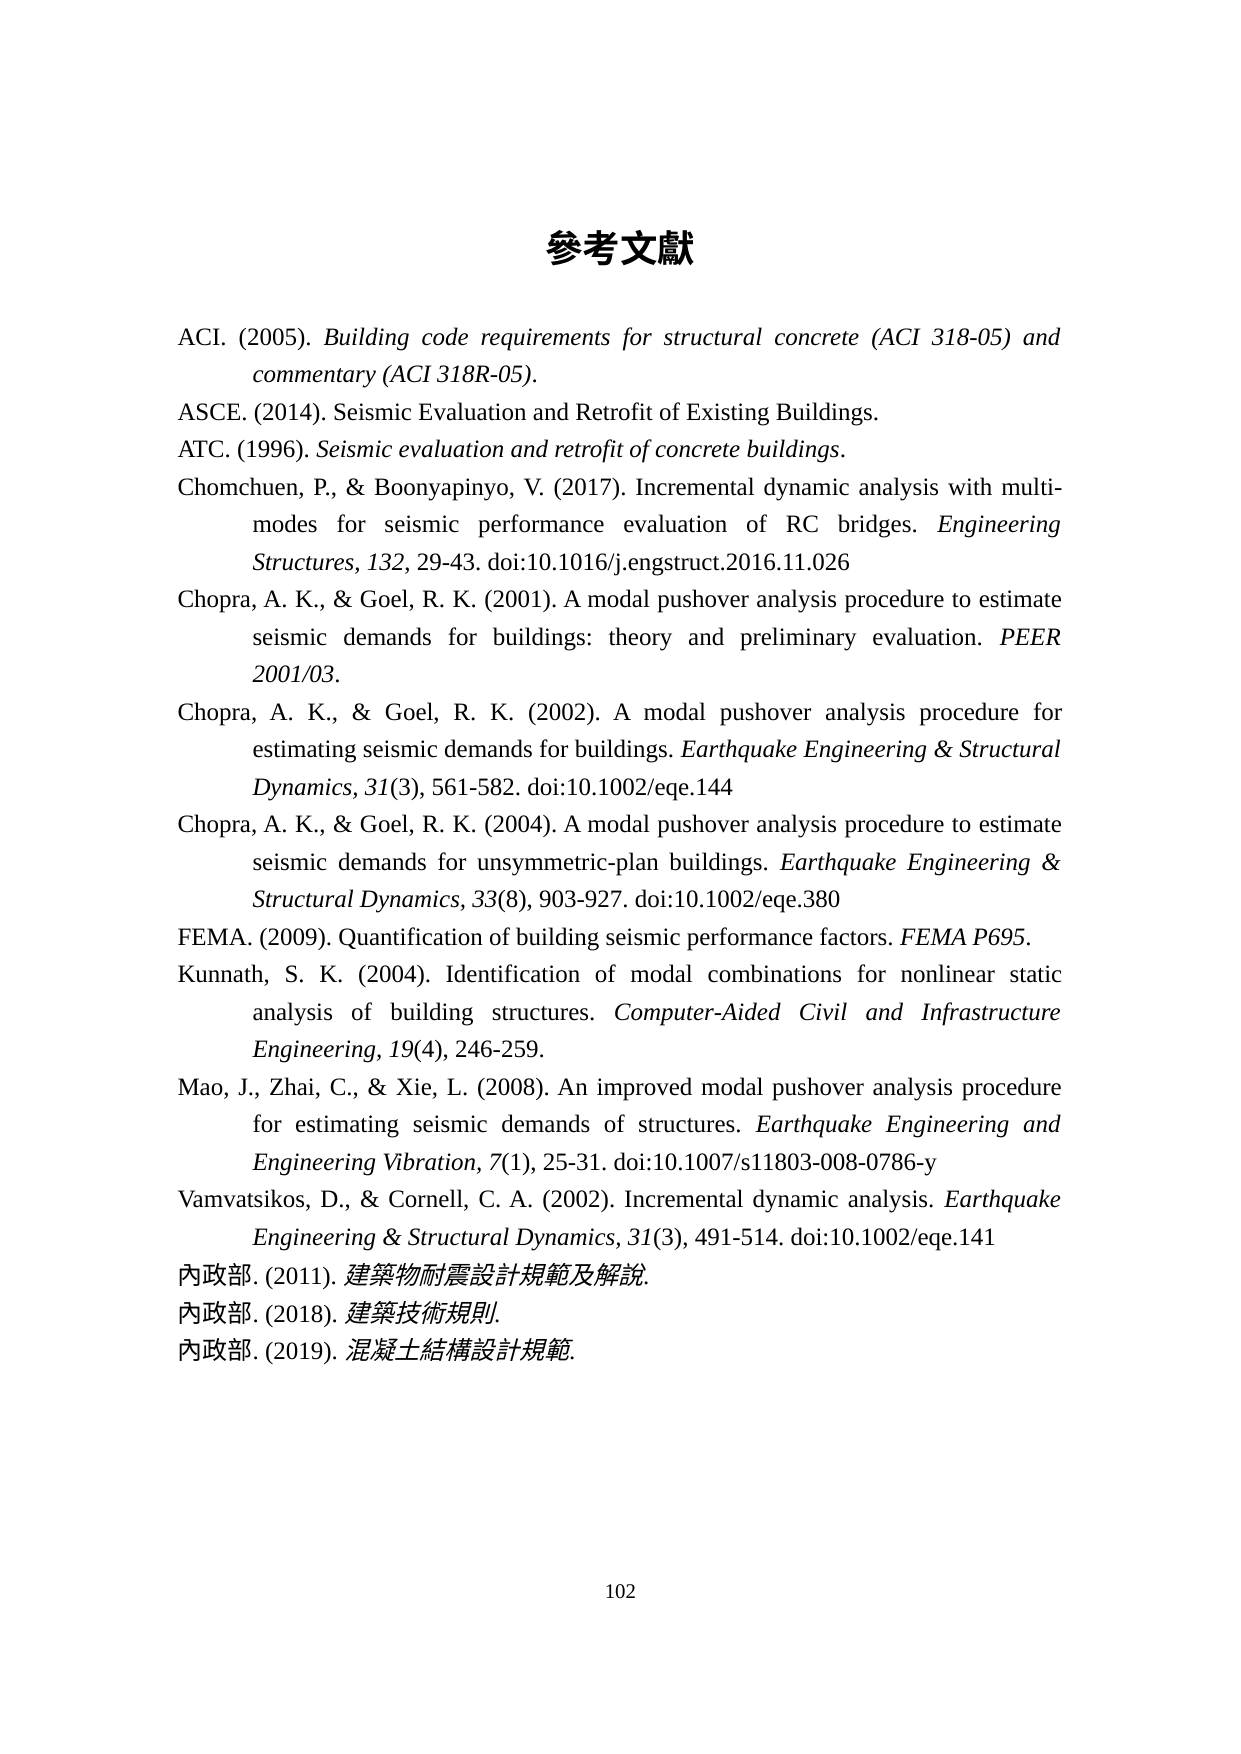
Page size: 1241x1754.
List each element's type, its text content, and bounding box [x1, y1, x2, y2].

text Chomchuen, P., & Boonyapinyo, V. (2017). Incremental dynamic analysis with multi-modes for seismic performance evaluation of RC bridges. Engineering Structures, 132, 29-43. doi:10.1016/j.engstruct.2016.11.026 [177, 467, 1063, 580]
text 內政部. (2018). 建築技術規則. [177, 1292, 1063, 1330]
text 內政部. (2011). 建築物耐震設計規範及解說. [177, 1255, 1063, 1292]
text ACI. (2005). Building code requirements for structural concrete (ACI 318-05) and commentary (ACI 318R-05). [177, 317, 1063, 392]
text Chopra, A. K., & Goel, R. K. (2002). A modal pushover analysis procedure for estimating seismic demands for buildings. Earthquake Engineering & Structural Dynamics, 31(3), 561-582. doi:10.1002/eqe.144 [177, 692, 1063, 805]
text Vamvatsikos, D., & Cornell, C. A. (2002). Incremental dynamic analysis. Earthquake Engineering & Structural Dynamics, 31(3), 491-514. doi:10.1002/eqe.141 [177, 1180, 1063, 1255]
title 參考文獻 [177, 209, 1063, 284]
text Chopra, A. K., & Goel, R. K. (2004). A modal pushover analysis procedure to estimate seismic demands for unsymmetric-plan buildings. Earthquake Engineering & Structural Dynamics, 33(8), 903-927. doi:10.1002/eqe.380 [177, 805, 1063, 917]
text ATC. (1996). Seismic evaluation and retrofit of concrete buildings. [177, 430, 1063, 467]
text Kunnath, S. K. (2004). Identification of modal combinations for nonlinear static analysis of building structures. Computer‐Aided Civil and Infrastructure Engineering, 19(4), 246-259. [177, 955, 1063, 1067]
text Chopra, A. K., & Goel, R. K. (2001). A modal pushover analysis procedure to estimate seismic demands for buildings: theory and preliminary evaluation. PEER 2001/03. [177, 580, 1063, 692]
text Mao, J., Zhai, C., & Xie, L. (2008). An improved modal pushover analysis procedure for estimating seismic demands of structures. Earthquake Engineering and Engineering Vibration, 7(1), 25-31. doi:10.1007/s11803-008-0786-y [177, 1067, 1063, 1180]
text ASCE. (2014). Seismic Evaluation and Retrofit of Existing Buildings. [177, 392, 1063, 430]
text FEMA. (2009). Quantification of building seismic performance factors. FEMA P695. [177, 917, 1063, 955]
text 內政部. (2019). 混凝土結構設計規範. [177, 1330, 1063, 1367]
